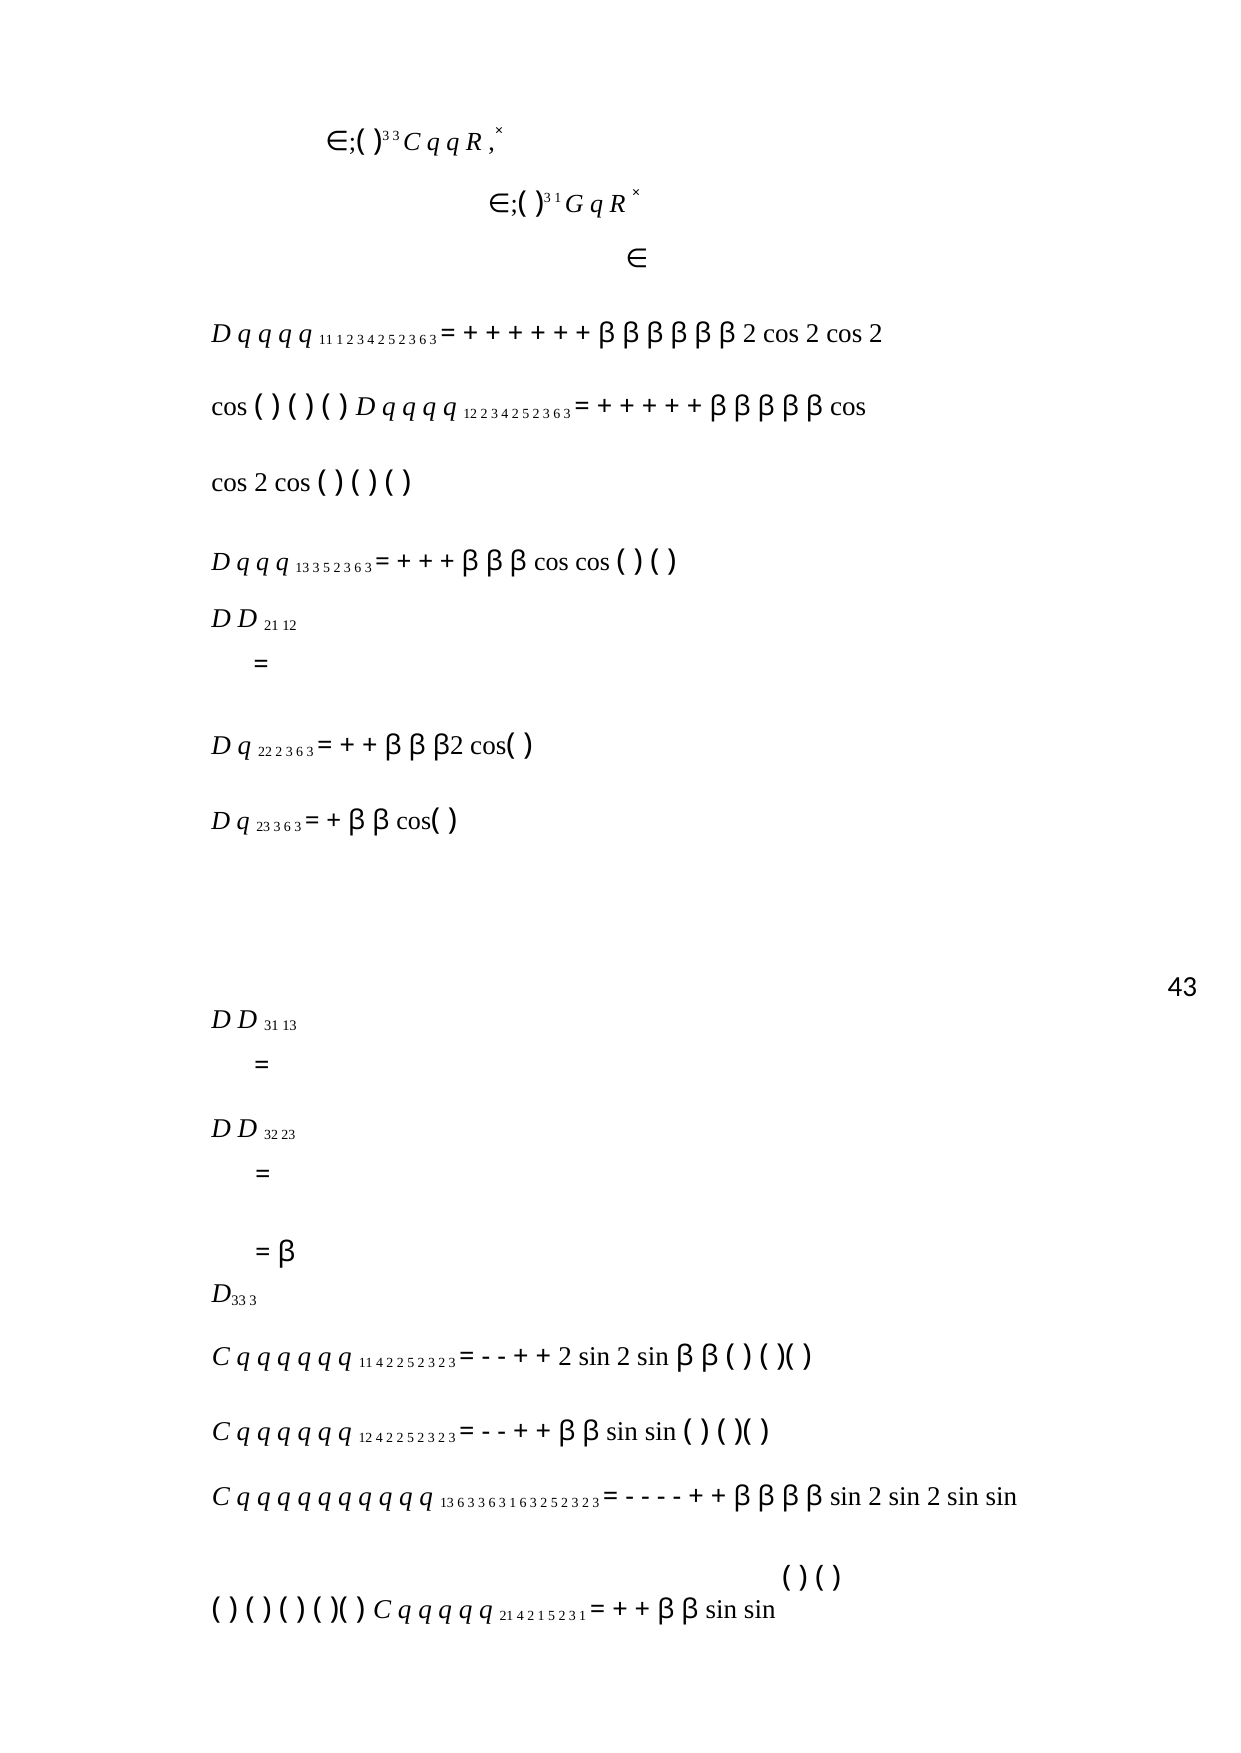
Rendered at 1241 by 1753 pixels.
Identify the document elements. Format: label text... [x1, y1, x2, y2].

text C q q q q q q 11 4 2 2 5 2 3 2 3 = − − + + 2 sin 2 sin β β ( ) ( )( ) [212, 1321, 1196, 1383]
text ∈;( )3 3 C q q R ,× [325, 105, 1196, 167]
text D33 3 [211, 1277, 1196, 1308]
text ∈;( )3 1 G q R × [488, 167, 1196, 229]
text D q q q 13 3 5 2 3 6 3 = + + + β β β cos cos ( ) ( ) [211, 526, 1196, 588]
text C q q q q q q 12 4 2 2 5 2 3 2 3 = − − + + β β sin sin ( ) ( )( ) [212, 1396, 1196, 1458]
text D q 22 2 3 6 3 = + + β β β2 cos( ) [211, 710, 1196, 772]
text C q q q q q q q q q q 13 6 3 3 6 3 1 6 3 2 5 2 3 2 3 = − − − − + + β β β β sin 2 sin 2 sin sin ( ) ( ) ( ) ( )( ) C q q q q q 21 4 2 1 5 2 3 1 = + + β β sin sin ( ) ( ) [212, 1465, 1044, 1647]
text = [253, 633, 1196, 689]
text D q 23 3 6 3 = + β β cos( ) [211, 785, 1196, 847]
text D D 31 13 [211, 1003, 1196, 1034]
text = [254, 1034, 1196, 1090]
text = β [255, 1219, 1196, 1277]
text D q q q q 11 1 2 3 4 2 5 2 3 6 3 = + + + + + + β β β β β β 2 cos 2 cos 2 cos ( ) ( ) ( ) D q q q q 12 2 3 4 2 5 2 3 6 3 = + + + + + β β β β β cos cos 2 cos ( ) ( ) ( ) [211, 302, 906, 508]
text D D 21 12 [211, 602, 1196, 633]
text D D 32 23 [211, 1112, 1196, 1143]
text 43 [150, 968, 1197, 1003]
text = [255, 1143, 1196, 1198]
text ∈ [625, 229, 1196, 283]
